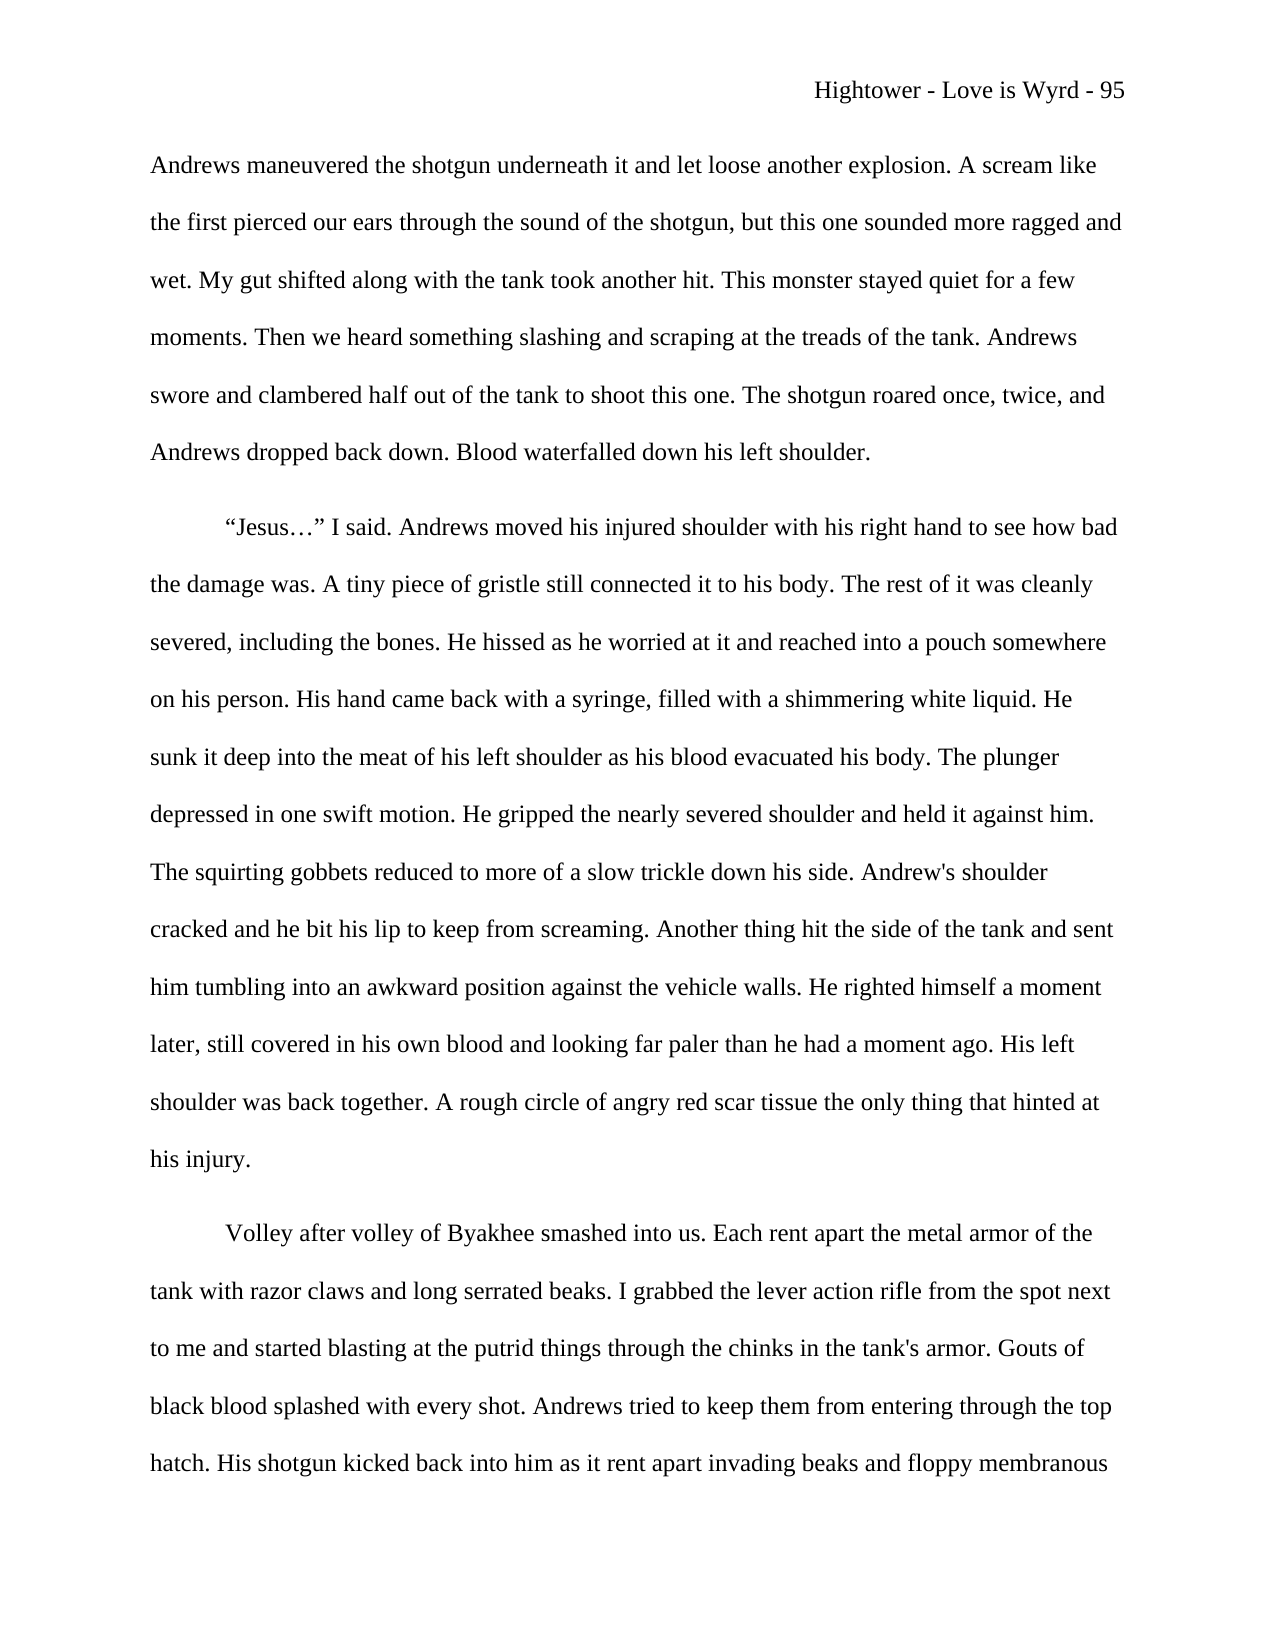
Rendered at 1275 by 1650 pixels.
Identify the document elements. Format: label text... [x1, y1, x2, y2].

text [150, 1218, 1125, 1477]
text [150, 150, 1125, 466]
text “Jesus…” I said. Andrews moved his injured shoulder with his right hand to see how bad the damage was. A tiny piece of gristle still connected it to his body. The rest of it was cleanly severed, including the bones. He hissed as he worried at it and reached into a pouch somewhere on his person. His hand came back with a syringe, filled with a shimmering white liquid. He sunk it deep into the meat of his left shoulder as his blood evacuated his body. The plunger depressed in one swift motion. He gripped the nearly severed shoulder and held it against him. The squirting gobbets reduced to more of a slow trickle down his side. Andrew's shoulder cracked and he bit his lip to keep from screaming. Another thing hit the side of the tank and sent him tumbling into an awkward position against the vehicle walls. He righted himself a moment later, still covered in his own blood and looking far paler than he had a moment ago. His left shoulder was back together. A rough circle of angry red scar tissue the only thing that hinted at his injury. [150, 512, 1125, 1173]
